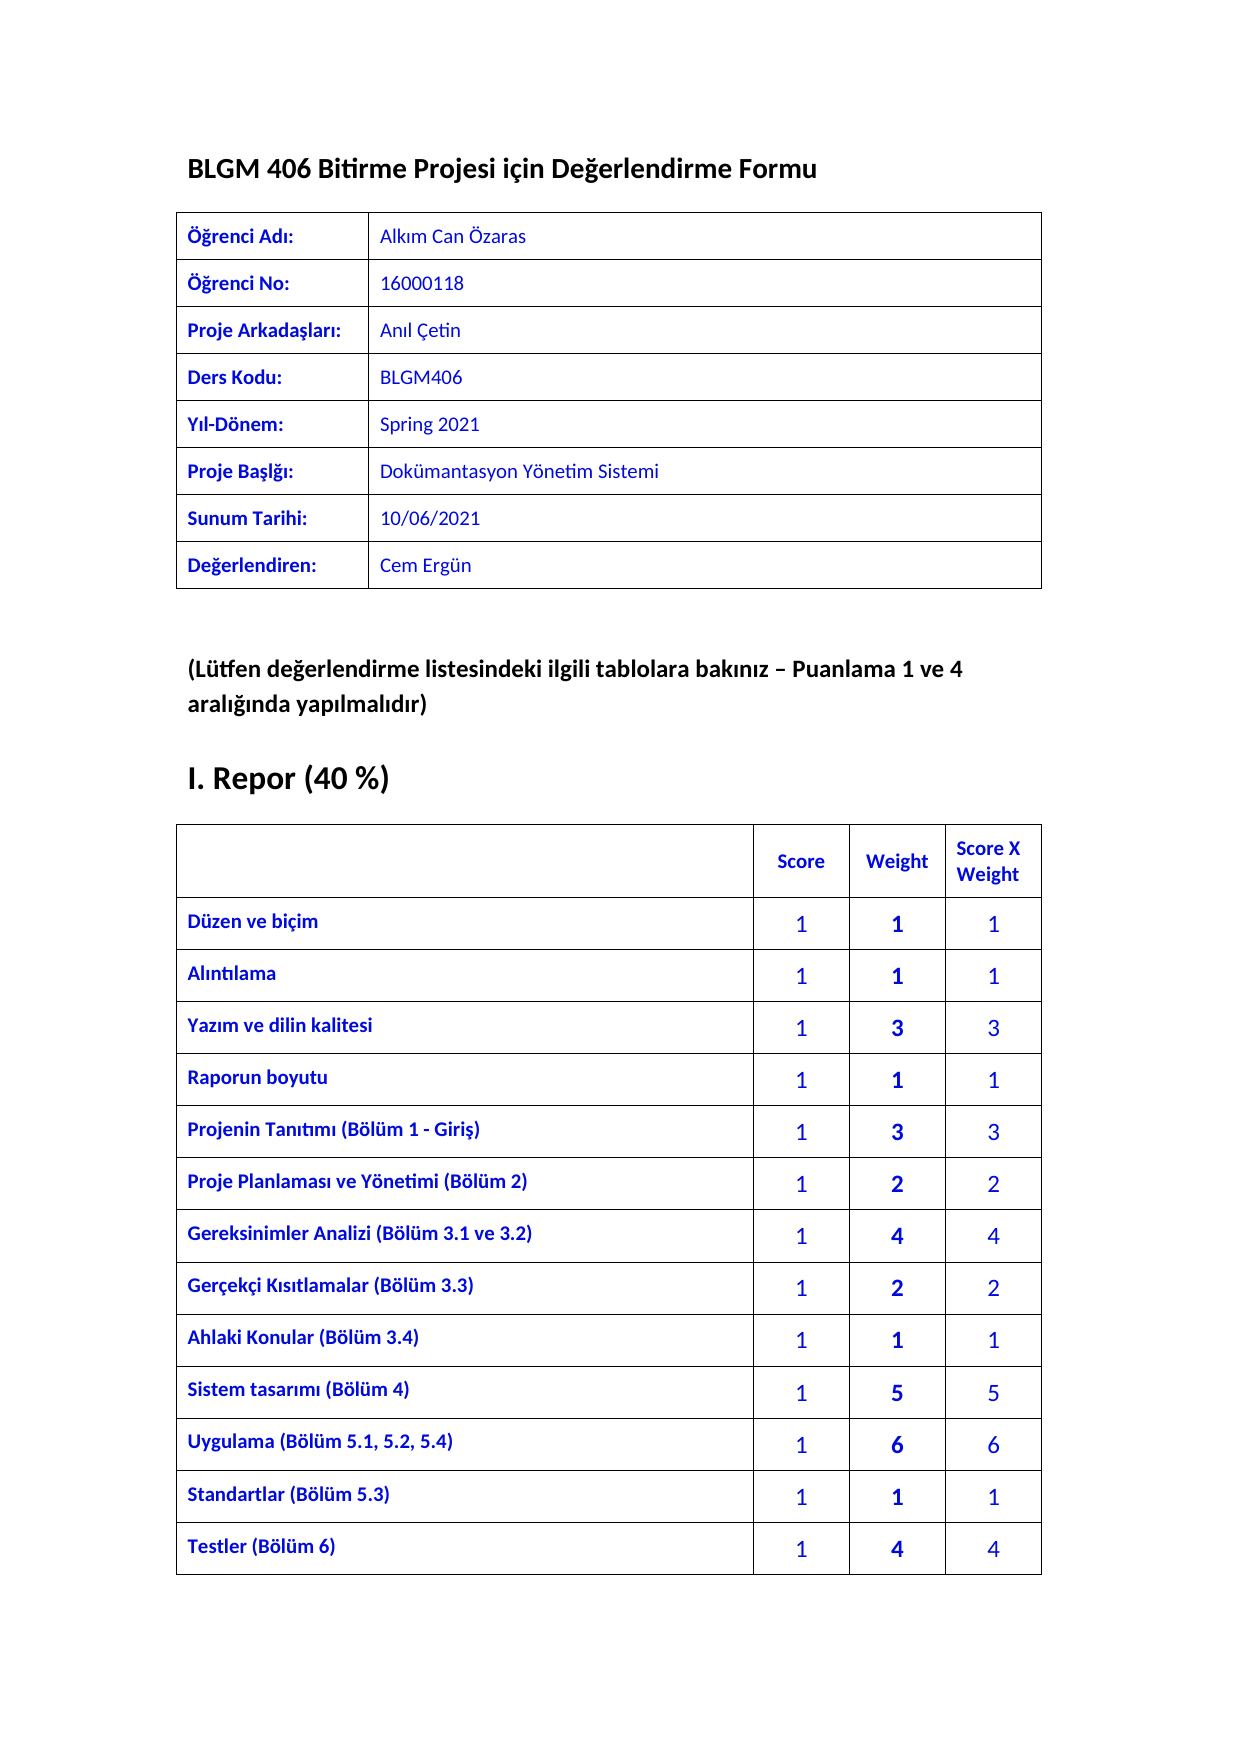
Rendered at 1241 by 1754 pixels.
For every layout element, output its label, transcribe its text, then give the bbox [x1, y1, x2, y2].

table_cell 3 [850, 1106, 945, 1157]
table_cell 1 [754, 1471, 849, 1522]
table_cell Uygulama (Bölüm 5.1, 5.2, 5.4) [177, 1419, 753, 1470]
table_cell 1 [754, 898, 849, 949]
table_cell Anıl Çetin [369, 307, 1041, 353]
table_cell 4 [946, 1523, 1041, 1574]
table_cell 1 [754, 1523, 849, 1574]
table_cell 1 [946, 898, 1041, 949]
table_cell Düzen ve biçim [177, 898, 753, 949]
table_cell Proje Arkadaşları: [177, 307, 368, 353]
table_cell 1 [946, 1471, 1041, 1522]
table_cell 2 [850, 1158, 945, 1209]
table_cell Ders Kodu: [177, 354, 368, 400]
table_cell Dokümantasyon Yönetim Sistemi [369, 448, 1041, 494]
table_cell 3 [850, 1002, 945, 1053]
table_cell 1 [754, 1106, 849, 1157]
table_cell 16000118 [369, 260, 1041, 306]
table_header Öğrenci Adı: [177, 213, 368, 259]
table_cell 1 [850, 1315, 945, 1366]
table_cell 1 [754, 1002, 849, 1053]
table_cell 1 [850, 1054, 945, 1105]
table_cell 2 [946, 1263, 1041, 1313]
table_cell 1 [946, 1054, 1041, 1105]
table_cell 1 [754, 1419, 849, 1470]
text BLGM 406 Bitirme Projesi için Değerlendirme Formu [187, 150, 1053, 186]
table_cell 1 [754, 1315, 849, 1366]
table_cell 1 [850, 950, 945, 1001]
table_cell Raporun boyutu [177, 1054, 753, 1105]
table_cell 5 [946, 1367, 1041, 1418]
table_cell 2 [946, 1158, 1041, 1209]
table_cell 1 [754, 1158, 849, 1209]
table_cell Ahlaki Konular (Bölüm 3.4) [177, 1315, 753, 1366]
table_cell Yazım ve dilin kalitesi [177, 1002, 753, 1053]
table_cell Yıl-Dönem: [177, 401, 368, 447]
table_cell 6 [850, 1419, 945, 1470]
table_cell 3 [946, 1002, 1041, 1053]
text (Lütfen değerlendirme listesindeki ilgili tablolara bakınız – Puanlama 1 ve 4 aralığında yapılmalıdır) I. Repor (40 %) [187, 588, 1053, 797]
table_cell Gerçekçi Kısıtlamalar (Bölüm 3.3) [177, 1263, 753, 1313]
table_cell Değerlendiren: [177, 542, 368, 588]
table_cell Cem Ergün [369, 542, 1041, 588]
table_cell Spring 2021 [369, 401, 1041, 447]
table_cell Proje Başlğı: [177, 448, 368, 494]
table_cell 4 [946, 1210, 1041, 1261]
table_cell 1 [946, 950, 1041, 1001]
table_cell Alıntılama [177, 950, 753, 1001]
table_cell 4 [850, 1210, 945, 1261]
table_header Score [754, 825, 849, 897]
table_cell Proje Planlaması ve Yönetimi (Bölüm 2) [177, 1158, 753, 1209]
table_cell Öğrenci No: [177, 260, 368, 306]
table_cell 1 [850, 1471, 945, 1522]
table_cell Sunum Tarihi: [177, 495, 368, 541]
table_header Score X Weight [946, 825, 1041, 897]
table_cell 1 [850, 898, 945, 949]
table_cell BLGM406 [369, 354, 1041, 400]
table_cell Gereksinimler Analizi (Bölüm 3.1 ve 3.2) [177, 1210, 753, 1261]
table_cell Projenin Tanıtımı (Bölüm 1 - Giriş) [177, 1106, 753, 1157]
table_cell Sistem tasarımı (Bölüm 4) [177, 1367, 753, 1418]
table_cell Testler (Bölüm 6) [177, 1523, 753, 1574]
table_cell 1 [754, 1263, 849, 1313]
table_cell 1 [946, 1315, 1041, 1366]
table_header [177, 825, 753, 897]
table_header Alkım Can Özaras [369, 213, 1041, 259]
table_cell 3 [946, 1106, 1041, 1157]
table_cell 6 [946, 1419, 1041, 1470]
table_cell 2 [850, 1263, 945, 1313]
table_cell 4 [850, 1523, 945, 1574]
table_cell 10/06/2021 [369, 495, 1041, 541]
table_cell 5 [850, 1367, 945, 1418]
table_cell 1 [754, 950, 849, 1001]
table_header Weight [850, 825, 945, 897]
table_cell 1 [754, 1367, 849, 1418]
table_cell Standartlar (Bölüm 5.3) [177, 1471, 753, 1522]
table_cell 1 [754, 1054, 849, 1105]
table_cell 1 [754, 1210, 849, 1261]
